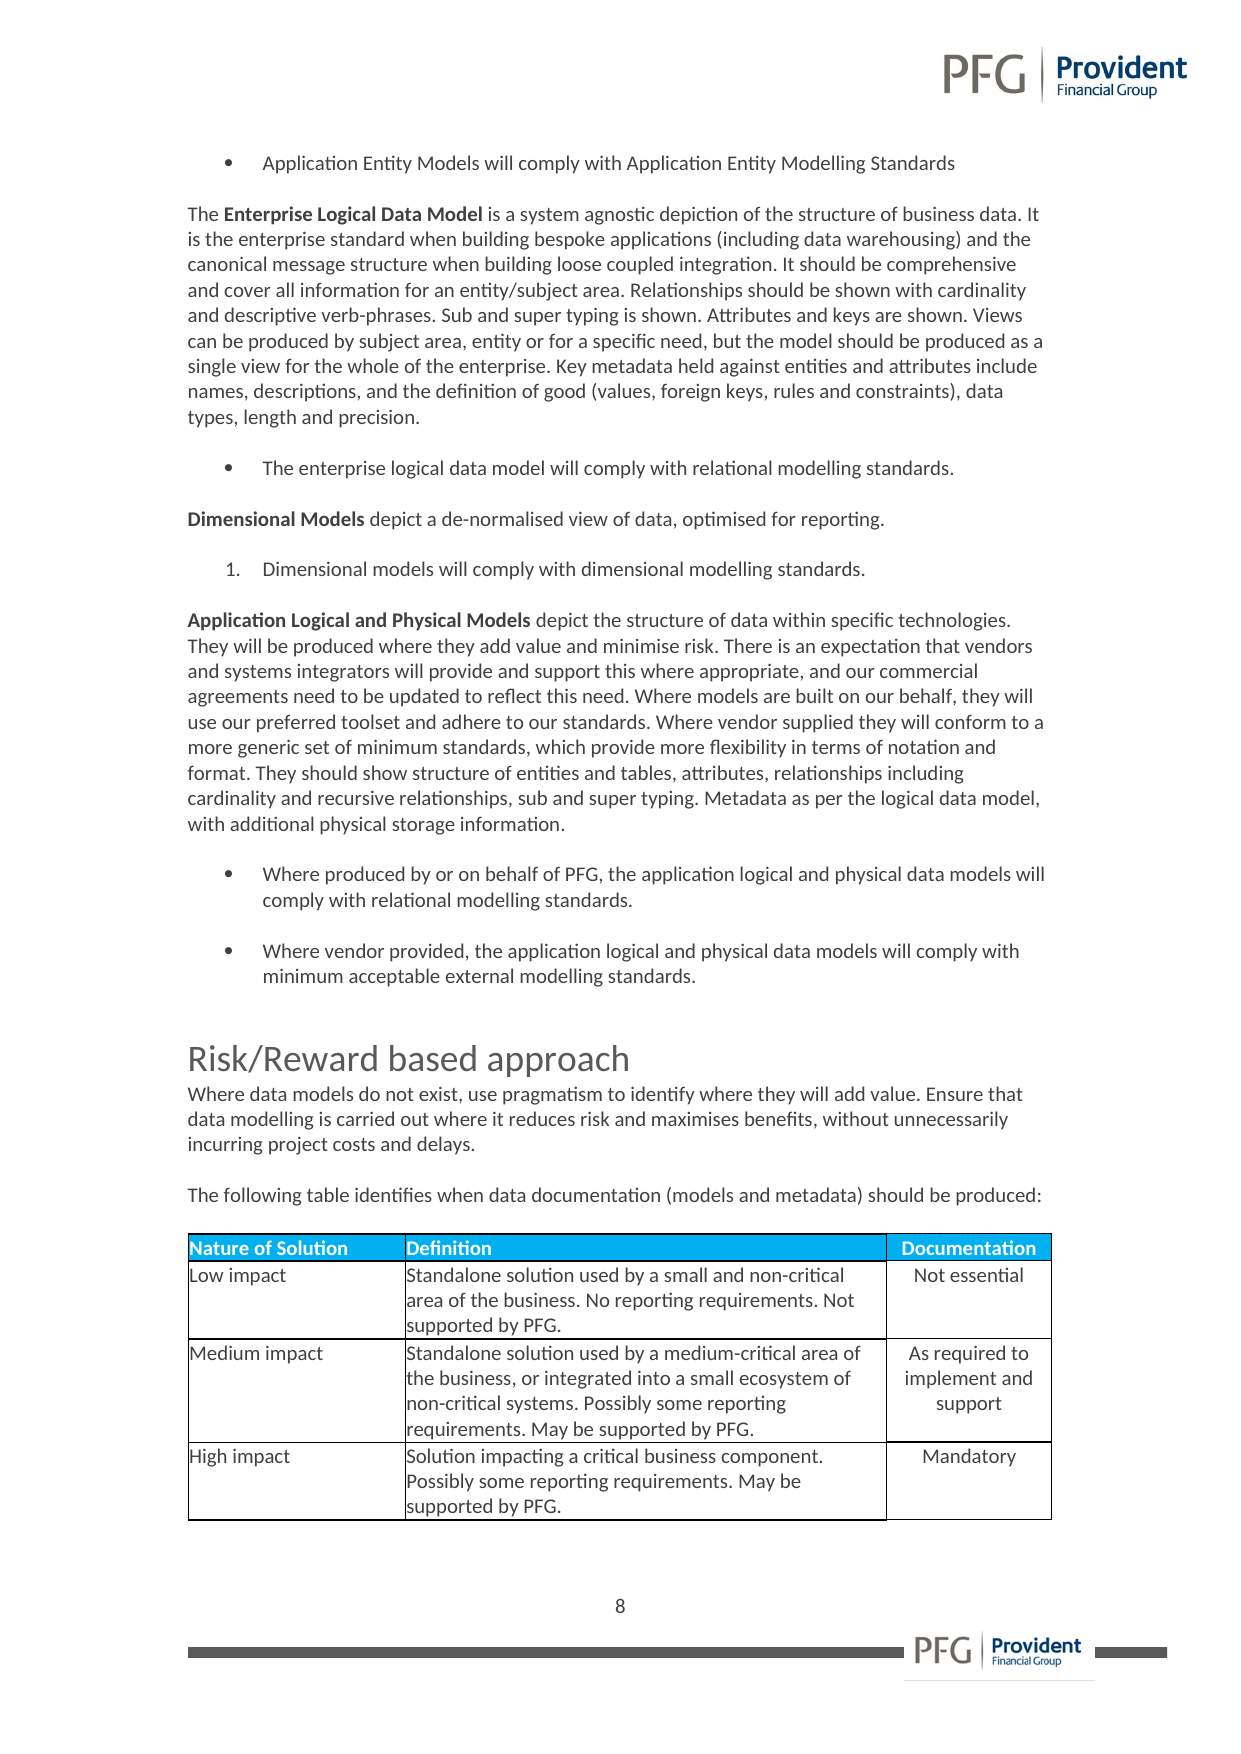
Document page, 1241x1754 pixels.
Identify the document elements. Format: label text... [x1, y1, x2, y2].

list Dimensional models will comply with dimensional modelling standards. [225, 557, 1053, 582]
table_cell Standalone solution used by a medium-critical area of the business, or integrated into a small ecosystem of non-critical systems. Possibly some reporting requirements. May be supported by PFG. [406, 1340, 886, 1441]
list Application Entity Models will comply with Application Entity Modelling Standards [225, 150, 1053, 175]
text Dimensional Models depict a de-normalised view of data, optimised for reporting. [187, 506, 1053, 531]
table_cell Standalone solution used by a small and non-critical area of the business. No reporting requirements. Not supported by PFG. [406, 1262, 886, 1338]
picture [927, 30, 1207, 118]
list Where produced by or on behalf of PFG, the application logical and physical data models will comply with relational modelling standards. [225, 862, 1053, 912]
picture [187, 1618, 1168, 1681]
table_cell High impact [189, 1443, 405, 1519]
subtitle Risk/Reward based approach [187, 1035, 1053, 1081]
text The following table identifies when data documentation (models and metadata) should be produced: [187, 1182, 1053, 1208]
table_header Nature of Solution [189, 1235, 405, 1260]
table_cell Solution impacting a critical business component. Possibly some reporting requirements. May be supported by PFG. [406, 1443, 886, 1519]
table_header Documentation [887, 1234, 1051, 1260]
table_cell Not essential [887, 1261, 1051, 1338]
list Where vendor provided, the application logical and physical data models will comply with minimum acceptable external modelling standards. [225, 938, 1053, 989]
text Where data models do not exist, use pragmatism to identify where they will add value. Ensure that data modelling is carried out where it reduces risk and maximises benefits, without unnecessarily incurring project costs and delays. [187, 1081, 1053, 1157]
list The enterprise logical data model will comply with relational modelling standards. [225, 455, 1053, 480]
text Application Logical and Physical Models depict the structure of data within specific technologies. They will be produced where they add value and minimise risk. There is an expectation that vendors and systems integrators will provide and support this where appropriate, and our commercial agreements need to be updated to reflect this need. Where models are built on our behalf, they will use our preferred toolset and adhere to our standards. Where vendor supplied they will conform to a more generic set of minimum standards, which provide more flexibility in terms of notation and format. They should show structure of entities and tables, attributes, relationships including cardinality and recursive relationships, sub and super typing. Metadata as per the logical data model, with additional physical storage information. [187, 607, 1053, 836]
table_cell Medium impact [189, 1340, 405, 1441]
text The Enterprise Logical Data Model is a system agnostic depiction of the structure of business data. It is the enterprise standard when building bespoke applications (including data warehousing) and the canonical message structure when building loose coupled integration. It should be comprehensive and cover all information for an entity/subject area. Relationships should be shown with cardinality and descriptive verb-phrases. Sub and super typing is shown. Attributes and keys are shown. Views can be produced by subject area, entity or for a specific need, but the model should be produced as a single view for the whole of the enterprise. Key metadata held against entities and attributes include names, descriptions, and the definition of good (values, foreign keys, rules and constraints), data types, length and precision. [187, 201, 1053, 429]
table_header Definition [406, 1235, 886, 1260]
table_cell As required to implement and support [887, 1339, 1051, 1441]
table_cell Low impact [189, 1262, 405, 1338]
table_cell Mandatory [887, 1443, 1051, 1519]
